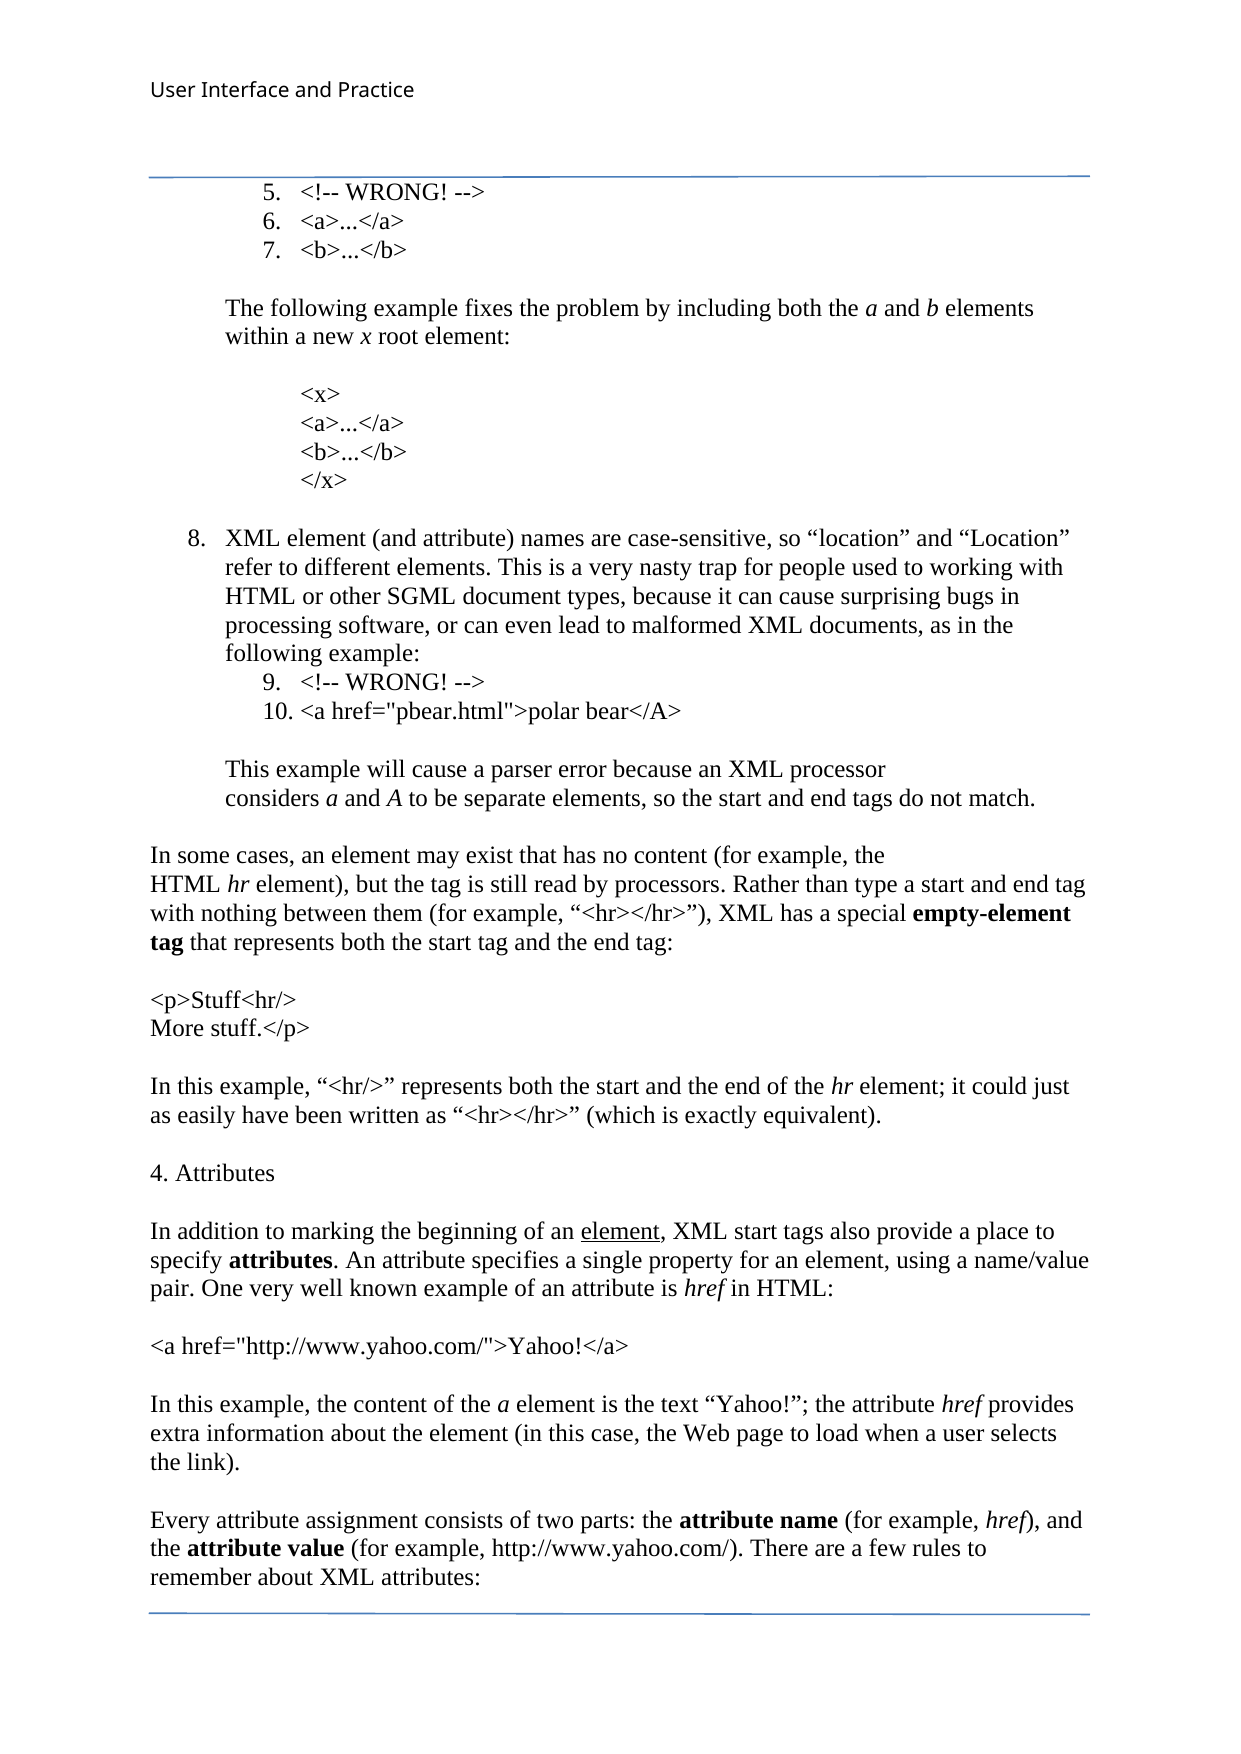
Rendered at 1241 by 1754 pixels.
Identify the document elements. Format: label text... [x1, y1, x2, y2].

text <x> [300, 379, 1090, 408]
text The following example fixes the problem by including both the a and b elements within a new x root element: [225, 293, 1090, 350]
text This example will cause a parser error because an XML processor considers a and A to be separate elements, so the start and end tags do not match. [225, 754, 1090, 811]
list <a href="pbear.html">polar bear</A> [262, 696, 1090, 725]
text <p>Stuff<hr/> [150, 985, 1090, 1013]
list <!-- WRONG! --> [262, 177, 1090, 206]
list <b>...</b> [262, 235, 1090, 263]
text <a href="http://www.yahoo.com/">Yahoo!</a> [150, 1331, 1090, 1360]
text </x> [300, 466, 1090, 494]
list <a>...</a> [262, 206, 1090, 235]
text <b>...</b> [300, 437, 1090, 466]
text In some cases, an element may exist that has no content (for example, the HTML hr element), but the tag is still read by processors. Rather than type a start and end tag with nothing between them (for example, “<hr></hr>”), XML has a special empty-element tag that represents both the start tag and the end tag: [150, 841, 1090, 956]
text In this example, “<hr/>” represents both the start and the end of the hr element; it could just as easily have been written as “<hr></hr>” (which is exactly equivalent). [150, 1071, 1090, 1129]
text <a>...</a> [300, 408, 1090, 437]
text 4. Attributes [150, 1158, 1090, 1187]
text In this example, the content of the a element is the text “Yahoo!”; the attribute href provides extra information about the element (in this case, the Web page to load when a user selects the link). [150, 1389, 1090, 1476]
list <!-- WRONG! --> [262, 667, 1090, 696]
text In addition to marking the beginning of an element, XML start tags also provide a place to specify attributes. An attribute specifies a single property for an element, using a name/value pair. One very well known example of an attribute is href in HTML: [150, 1216, 1090, 1302]
text Every attribute assignment consists of two parts: the attribute name (for example, href), and the attribute value (for example, http://www.yahoo.com/). There are a few rules to remember about XML attributes: [150, 1505, 1090, 1591]
text More stuff.</p> [150, 1013, 1090, 1042]
list XML element (and attribute) names are case-sensitive, so “location” and “Location” refer to different elements. This is a very nasty trap for people used to working with HTML or other SGML document types, because it can cause surprising bugs in processing software, or can even lead to malformed XML documents, as in the following example: [187, 523, 1090, 667]
